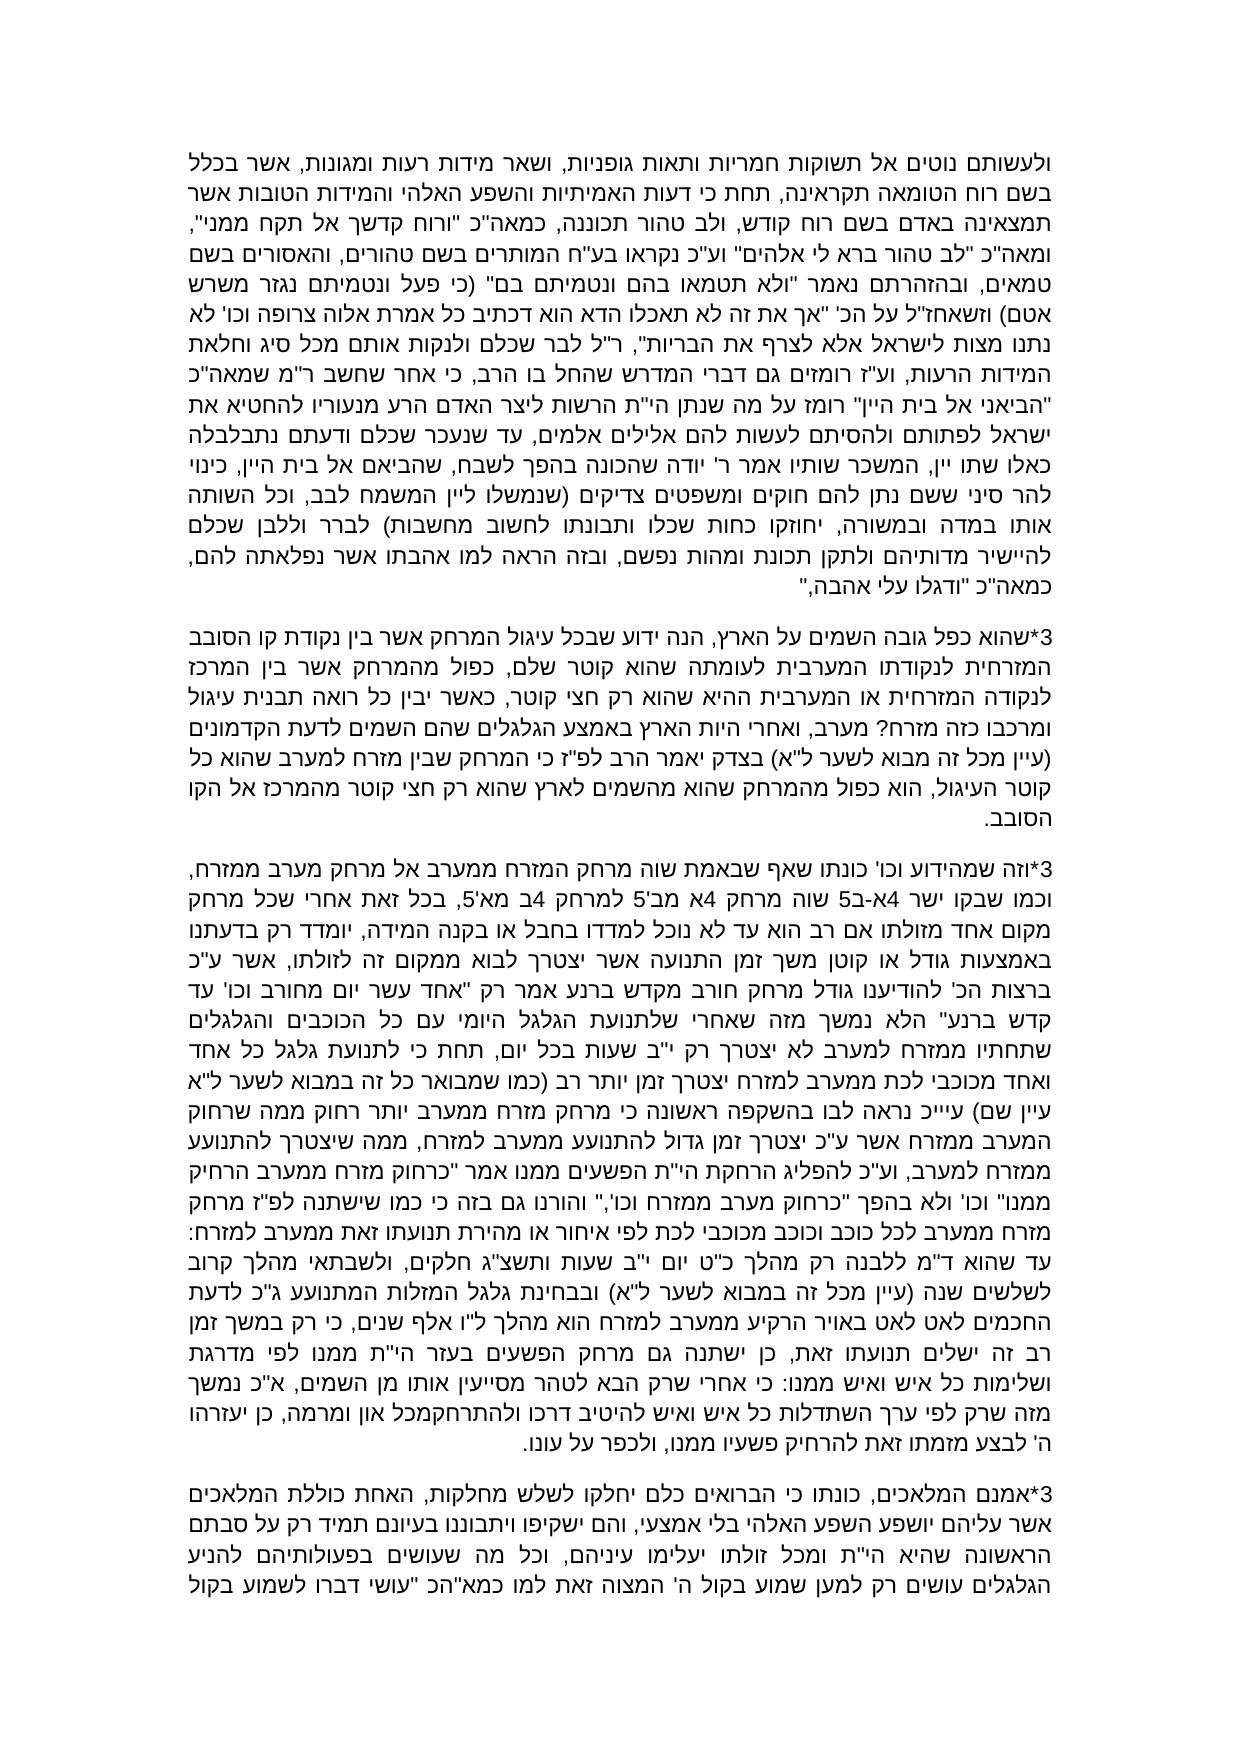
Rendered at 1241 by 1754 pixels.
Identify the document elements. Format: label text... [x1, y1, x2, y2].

text 3*וזה שמהידוע וכו' כונתו שאף שבאמת שוה מרחק המזרח ממערב אל מרחק מערב ממזרח, וכמו שבקו ישר 4א-ב5 שוה מרחק 4א מב'5 למרחק 4ב מא'5, בכל זאת אחרי שכל מרחק מקום אחד מזולתו אם רב הוא עד לא נוכל למדדו בחבל או בקנה המידה, יומדד רק בדעתנו באמצעות גודל או קוטן משך זמן התנועה אשר יצטרך לבוא ממקום זה לזולתו, אשר ע"כ ברצות הכ' להודיענו גודל מרחק חורב מקדש ברנע אמר רק "אחד עשר יום מחורב וכו' עד קדש ברנע" הלא נמשך מזה שאחרי שלתנועת הגלגל היומי עם כל הכוכבים והגלגלים שתחתיו ממזרח למערב לא יצטרך רק י"ב שעות בכל יום, תחת כי לתנועת גלגל כל אחד ואחד מכוכבי לכת ממערב למזרח יצטרך זמן יותר רב (כמו שמבואר כל זה במבוא לשער ל"א עיין שם) עיייכ נראה לבו בהשקפה ראשונה כי מרחק מזרח ממערב יותר רחוק ממה שרחוק המערב ממזרח אשר ע"כ יצטרך זמן גדול להתנועע ממערב למזרח, ממה שיצטרך להתנועע ממזרח למערב, וע"כ להפליג הרחקת הי"ת הפשעים ממנו אמר "כרחוק מזרח ממערב הרחיק ממנו" וכו' ולא בהפך "כרחוק מערב ממזרח וכו'," והורנו גם בזה כי כמו שישתנה לפ"ז מרחק מזרח ממערב לכל כוכב וכוכב מכוכבי לכת לפי איחור או מהירת תנועתו זאת ממערב למזרח: עד שהוא ד"מ ללבנה רק מהלך כ"ט יום י"ב שעות ותשצ"ג חלקים, ולשבתאי מהלך קרוב לשלשים שנה (עיין מכל זה במבוא לשער ל"א) ובבחינת גלגל המזלות המתנועע ג"כ לדעת החכמים לאט לאט באויר הרקיע ממערב למזרח הוא מהלך ל"ו אלף שנים, כי רק במשך זמן רב זה ישלים תנועתו זאת, כן ישתנה גם מרחק הפשעים בעזר הי"ת ממנו לפי מדרגת ושלימות כל איש ואיש ממנו: כי אחרי שרק הבא לטהר מסייעין אותו מן השמים, א"כ נמשך מזה שרק לפי ערך השתדלות כל איש ואיש להיטיב דרכו ולהתרחקמכל און ומרמה, כן יעזרהו ה' לבצע מזמתו זאת להרחיק פשעיו ממנו, ולכפר על עונו. [187, 856, 1053, 1457]
text 3*שהוא כפל גובה השמים על הארץ, הנה ידוע שבכל עיגול המרחק אשר בין נקודת קו הסובב המזרחית לנקודתו המערבית לעומתה שהוא קוטר שלם, כפול מהמרחק אשר בין המרכז לנקודה המזרחית או המערבית ההיא שהוא רק חצי קוטר, כאשר יבין כל רואה תבנית עיגול ומרכבו כזה מזרח? מערב, ואחרי היות הארץ באמצע הגלגלים שהם השמים לדעת הקדמונים (עיין מכל זה מבוא לשער ל"א) בצדק יאמר הרב לפ"ז כי המרחק שבין מזרח למערב שהוא כל קוטר העיגול, הוא כפול מהמרחק שהוא מהשמים לארץ שהוא רק חצי קוטר מהמרכז אל הקו הסובב. [187, 624, 1053, 832]
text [187, 1481, 1053, 1598]
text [187, 150, 1053, 599]
